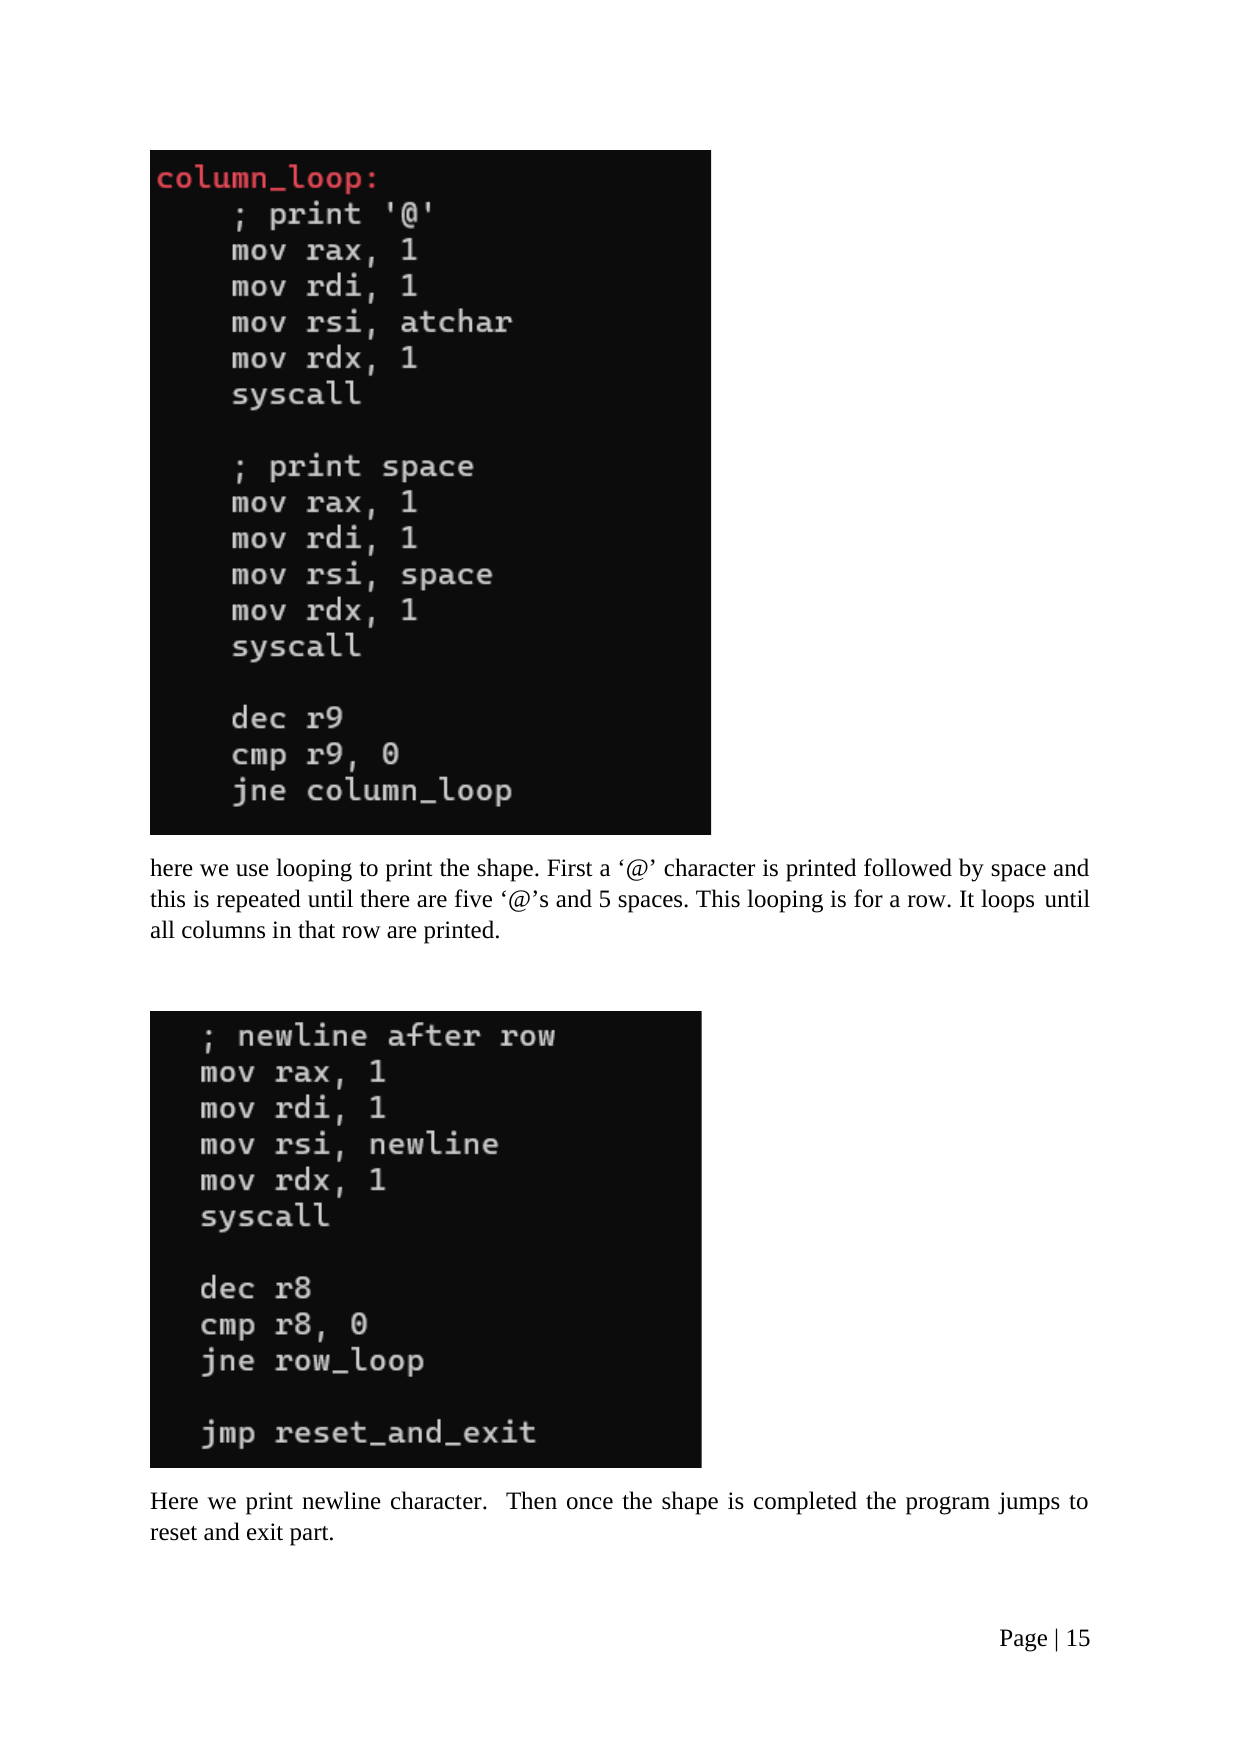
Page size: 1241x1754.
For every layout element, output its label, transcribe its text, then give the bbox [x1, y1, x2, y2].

picture [150, 1011, 702, 1468]
text here we use looping to print the shape. First a ‘@’ character is printed followed by space and this is repeated until there are five ‘@’s and 5 spaces. This looping is for a row. It loops until all columns in that row are printed. [150, 853, 1090, 944]
picture [150, 150, 712, 835]
text Here we print newline character. Then once the shape is completed the program jumps to reset and exit part. [150, 1486, 1090, 1546]
